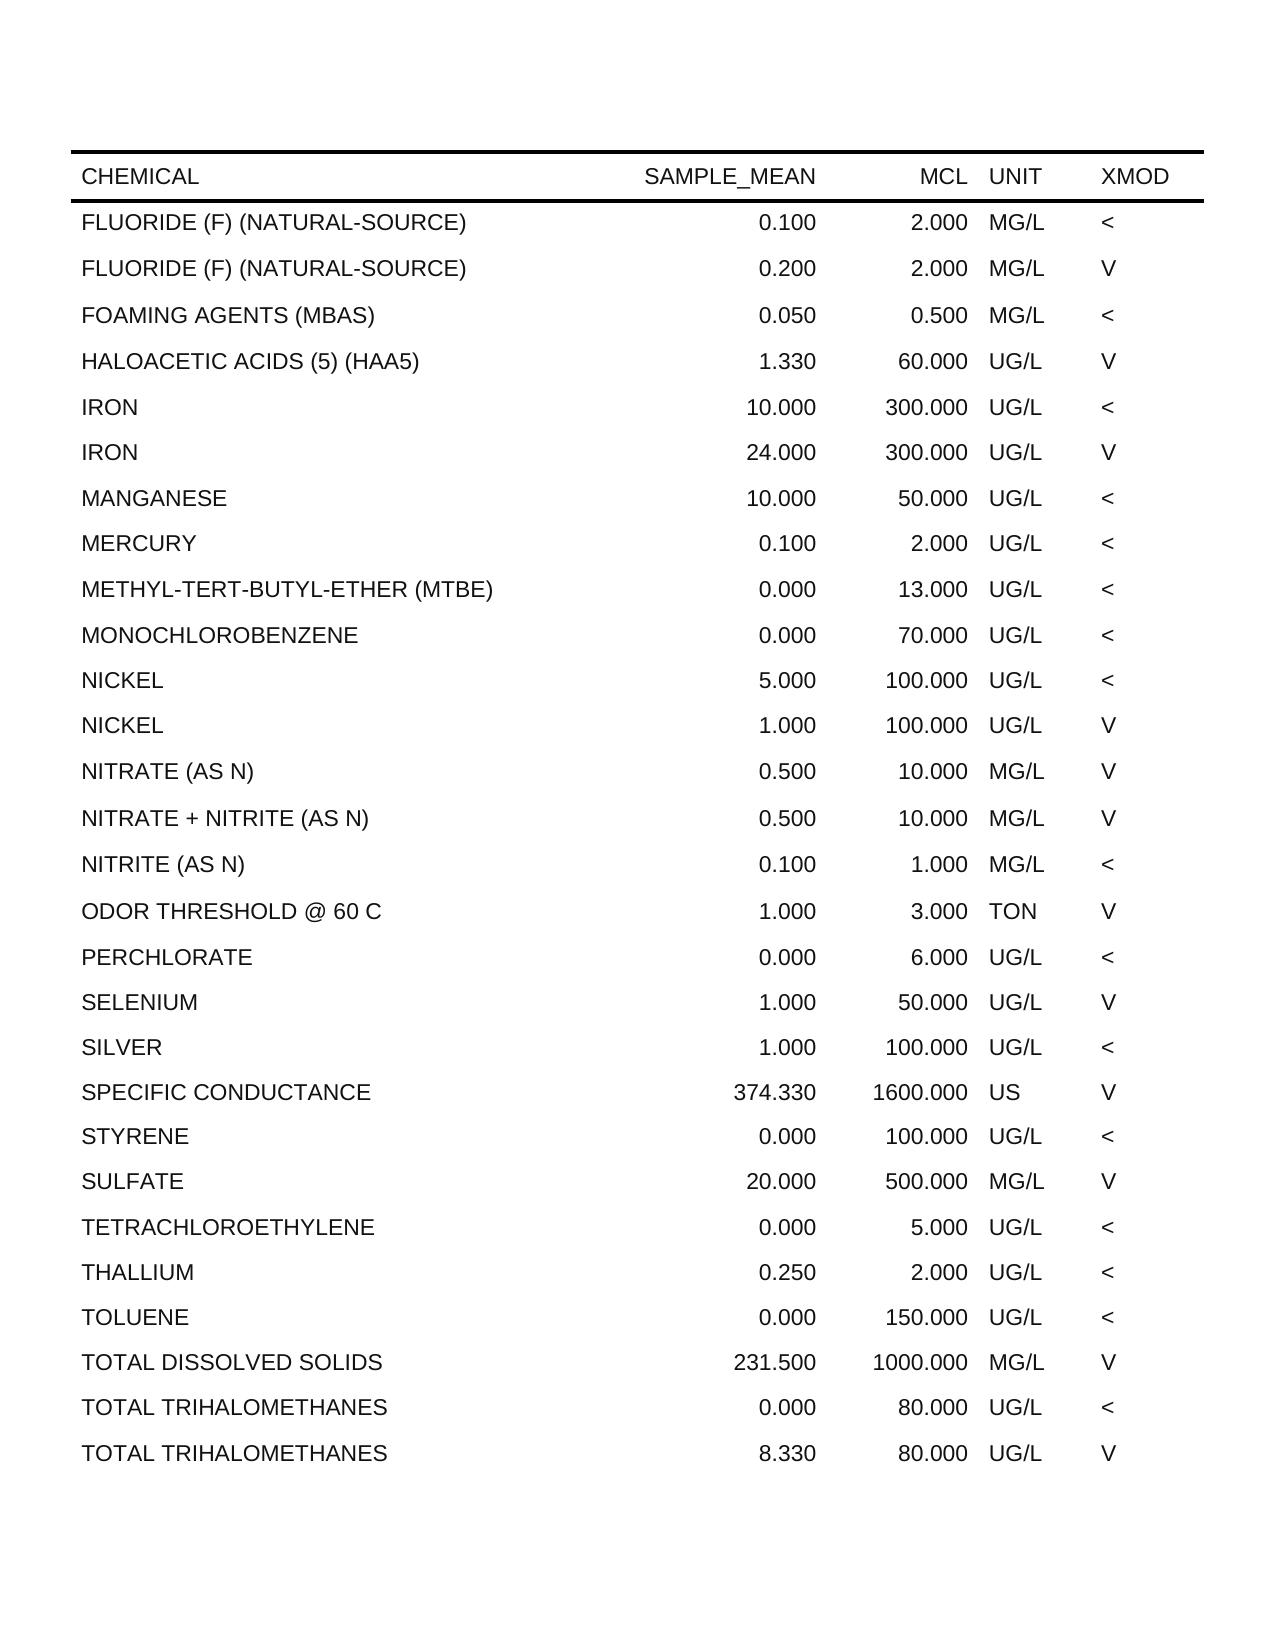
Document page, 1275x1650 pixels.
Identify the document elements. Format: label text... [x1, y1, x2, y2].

table_cell 0.000 [614, 1114, 826, 1159]
table_cell 500.000 [826, 1159, 978, 1204]
table_cell < [1090, 475, 1204, 520]
table_cell 100.000 [826, 658, 978, 703]
table_cell < [1090, 1204, 1204, 1249]
table_cell < [1090, 658, 1204, 703]
table_cell 2.000 [826, 245, 978, 292]
table_cell HALOACETIC ACIDS (5) (HAA5) [71, 338, 614, 385]
table_cell TOTAL TRIHALOMETHANES [71, 1385, 614, 1430]
table_cell UG/L [978, 1249, 1090, 1294]
table_header SAMPLE_MEAN [614, 154, 826, 198]
table_cell 100.000 [826, 1114, 978, 1159]
table_cell V [1090, 703, 1204, 748]
table_cell V [1090, 888, 1204, 934]
table_cell THALLIUM [71, 1249, 614, 1294]
table_cell 0.100 [614, 203, 826, 245]
table_cell 5.000 [614, 658, 826, 703]
table_cell < [1090, 841, 1204, 887]
table_cell 0.500 [826, 292, 978, 338]
table_cell UG/L [978, 1295, 1090, 1340]
table_cell 1600.000 [826, 1070, 978, 1114]
table_cell 0.000 [614, 1385, 826, 1430]
table_cell 0.000 [614, 612, 826, 657]
table_cell MG/L [978, 245, 1090, 292]
table_cell PERCHLORATE [71, 935, 614, 980]
table_cell NICKEL [71, 658, 614, 703]
table_cell UG/L [978, 385, 1090, 430]
table_cell 0.100 [614, 841, 826, 887]
table_cell 300.000 [826, 430, 978, 475]
table_cell 1.000 [614, 703, 826, 748]
table_cell MG/L [978, 1159, 1090, 1204]
table_header MCL [826, 154, 978, 198]
table_cell 0.100 [614, 520, 826, 566]
table_cell MG/L [978, 292, 1090, 338]
table_cell MONOCHLOROBENZENE [71, 612, 614, 657]
table_cell 24.000 [614, 430, 826, 475]
table_cell 0.200 [614, 245, 826, 292]
table_cell 0.500 [614, 794, 826, 841]
table_cell METHYL-TERT-BUTYL-ETHER (MTBE) [71, 566, 614, 612]
table_cell V [1090, 430, 1204, 475]
table_cell V [1090, 245, 1204, 292]
table_cell V [1090, 1070, 1204, 1114]
table_cell MG/L [978, 203, 1090, 245]
table_cell V [1090, 1430, 1204, 1475]
table_cell 13.000 [826, 566, 978, 612]
table_cell UG/L [978, 1204, 1090, 1249]
table_cell TOTAL TRIHALOMETHANES [71, 1430, 614, 1475]
table_cell 6.000 [826, 935, 978, 980]
table_cell 1.000 [826, 841, 978, 887]
table_cell 80.000 [826, 1385, 978, 1430]
table_cell IRON [71, 385, 614, 430]
table_cell < [1090, 566, 1204, 612]
table_cell V [1090, 980, 1204, 1025]
table_cell V [1090, 1159, 1204, 1204]
table_cell TETRACHLOROETHYLENE [71, 1204, 614, 1249]
table_cell 50.000 [826, 475, 978, 520]
table_cell 2.000 [826, 203, 978, 245]
table_cell 50.000 [826, 980, 978, 1025]
table_cell 5.000 [826, 1204, 978, 1249]
table_cell UG/L [978, 658, 1090, 703]
table_cell MANGANESE [71, 475, 614, 520]
table_cell 10.000 [826, 748, 978, 794]
table_cell V [1090, 794, 1204, 841]
table_cell FLUORIDE (F) (NATURAL-SOURCE) [71, 245, 614, 292]
table_cell UG/L [978, 566, 1090, 612]
table_cell TON [978, 888, 1090, 934]
table_cell 0.050 [614, 292, 826, 338]
table_cell 8.330 [614, 1430, 826, 1475]
table_cell < [1090, 520, 1204, 566]
table_cell < [1090, 1295, 1204, 1340]
table_cell US [978, 1070, 1090, 1114]
table_cell SILVER [71, 1025, 614, 1070]
table_cell 10.000 [826, 794, 978, 841]
table_cell V [1090, 748, 1204, 794]
table_cell NICKEL [71, 703, 614, 748]
table_cell UG/L [978, 612, 1090, 657]
table_cell 231.500 [614, 1340, 826, 1385]
table_cell STYRENE [71, 1114, 614, 1159]
table_cell MERCURY [71, 520, 614, 566]
table_cell 1.330 [614, 338, 826, 385]
table_cell NITRATE (AS N) [71, 748, 614, 794]
table_cell < [1090, 935, 1204, 980]
table_cell 100.000 [826, 703, 978, 748]
table_cell 2.000 [826, 1249, 978, 1294]
table_cell SELENIUM [71, 980, 614, 1025]
table_cell 0.250 [614, 1249, 826, 1294]
table_cell 0.500 [614, 748, 826, 794]
table_cell MG/L [978, 1340, 1090, 1385]
table_cell 3.000 [826, 888, 978, 934]
table_cell < [1090, 1114, 1204, 1159]
table_cell < [1090, 1249, 1204, 1294]
table_cell UG/L [978, 1114, 1090, 1159]
table_cell < [1090, 292, 1204, 338]
table_cell FLUORIDE (F) (NATURAL-SOURCE) [71, 203, 614, 245]
table_cell NITRATE + NITRITE (AS N) [71, 794, 614, 841]
table_cell MG/L [978, 794, 1090, 841]
table_cell 1.000 [614, 888, 826, 934]
table_cell UG/L [978, 520, 1090, 566]
table_header XMOD [1090, 154, 1204, 198]
table_header CHEMICAL [71, 154, 614, 198]
table_cell < [1090, 203, 1204, 245]
table_header UNIT [978, 154, 1090, 198]
table_cell < [1090, 385, 1204, 430]
table_cell 0.000 [614, 1204, 826, 1249]
table_cell < [1090, 612, 1204, 657]
table_cell MG/L [978, 841, 1090, 887]
table_cell 374.330 [614, 1070, 826, 1114]
table_cell 0.000 [614, 1295, 826, 1340]
table_cell 80.000 [826, 1430, 978, 1475]
table_cell 150.000 [826, 1295, 978, 1340]
table_cell 2.000 [826, 520, 978, 566]
table_cell UG/L [978, 1025, 1090, 1070]
table_cell MG/L [978, 748, 1090, 794]
table_cell UG/L [978, 475, 1090, 520]
table_cell UG/L [978, 1430, 1090, 1475]
table_cell TOLUENE [71, 1295, 614, 1340]
table_cell IRON [71, 430, 614, 475]
table_cell 70.000 [826, 612, 978, 657]
table_cell SPECIFIC CONDUCTANCE [71, 1070, 614, 1114]
table_cell ODOR THRESHOLD @ 60 C [71, 888, 614, 934]
table_cell UG/L [978, 338, 1090, 385]
table_cell UG/L [978, 935, 1090, 980]
table_cell UG/L [978, 980, 1090, 1025]
table_cell 20.000 [614, 1159, 826, 1204]
table_cell TOTAL DISSOLVED SOLIDS [71, 1340, 614, 1385]
table_cell 0.000 [614, 935, 826, 980]
table_cell 10.000 [614, 385, 826, 430]
table_cell V [1090, 338, 1204, 385]
table_cell UG/L [978, 703, 1090, 748]
table_cell < [1090, 1025, 1204, 1070]
table_cell FOAMING AGENTS (MBAS) [71, 292, 614, 338]
table_cell SULFATE [71, 1159, 614, 1204]
table_cell 1.000 [614, 980, 826, 1025]
table_cell 1.000 [614, 1025, 826, 1070]
table_cell V [1090, 1340, 1204, 1385]
table_cell NITRITE (AS N) [71, 841, 614, 887]
table_cell UG/L [978, 1385, 1090, 1430]
table_cell 100.000 [826, 1025, 978, 1070]
table_cell 60.000 [826, 338, 978, 385]
table_cell 10.000 [614, 475, 826, 520]
table_cell UG/L [978, 430, 1090, 475]
table_cell 1000.000 [826, 1340, 978, 1385]
table_cell 300.000 [826, 385, 978, 430]
table_cell 0.000 [614, 566, 826, 612]
table_cell < [1090, 1385, 1204, 1430]
